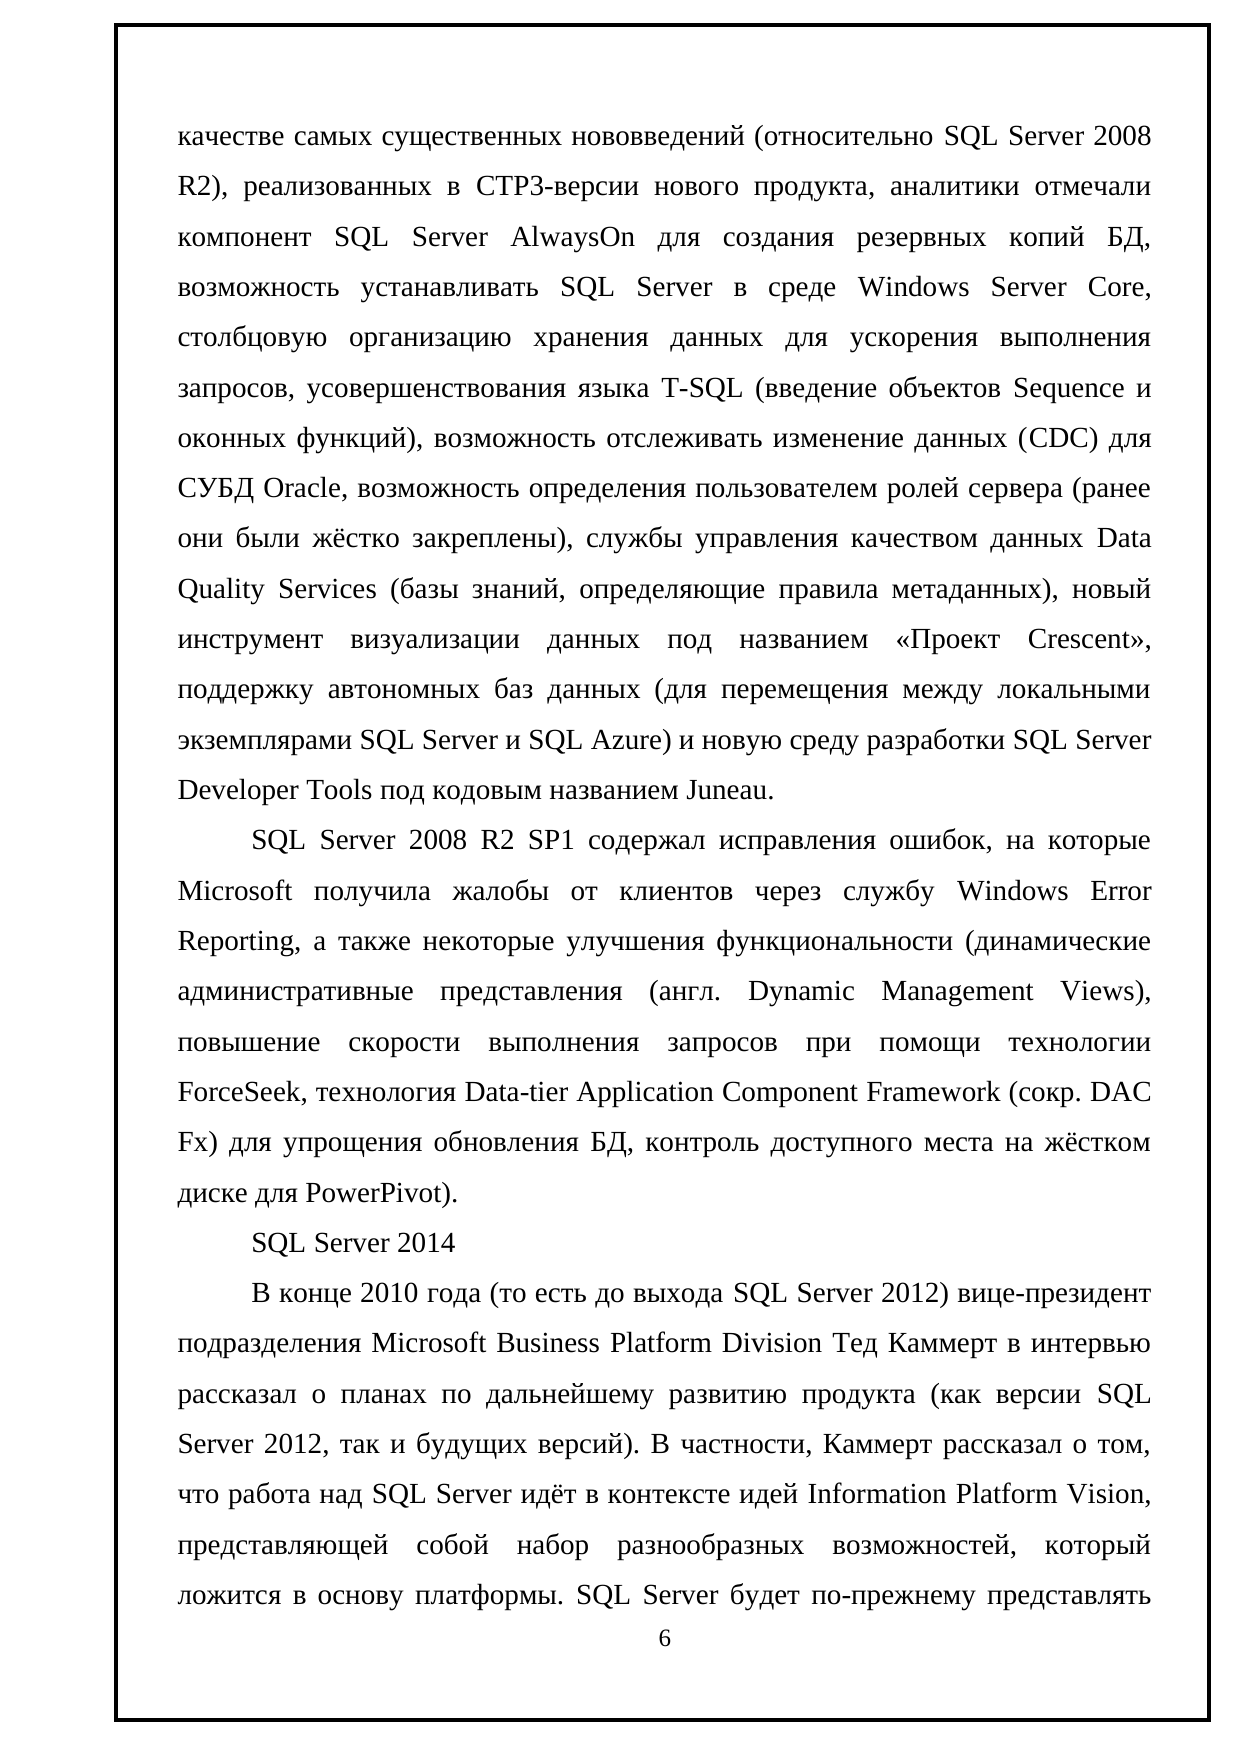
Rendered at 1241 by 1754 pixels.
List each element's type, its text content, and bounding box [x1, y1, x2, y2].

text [177, 118, 1152, 806]
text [177, 1275, 1152, 1611]
text SQL Server 2014 [177, 1225, 1152, 1258]
text SQL Server 2008 R2 SP1 содержал исправления ошибок, на которые Microsoft получила жалобы от клиентов через службу Windows Error Reporting, а также некоторые улучшения функциональности (динамические административные представления (англ. Dynamic Management Views), повышение скорости выполнения запросов при помощи технологии ForceSeek, технология Data-tier Application Component Framework (сокр. DAC Fx) для упрощения обновления БД, контроль доступного места на жёстком диске для PowerPivot). [177, 822, 1152, 1208]
